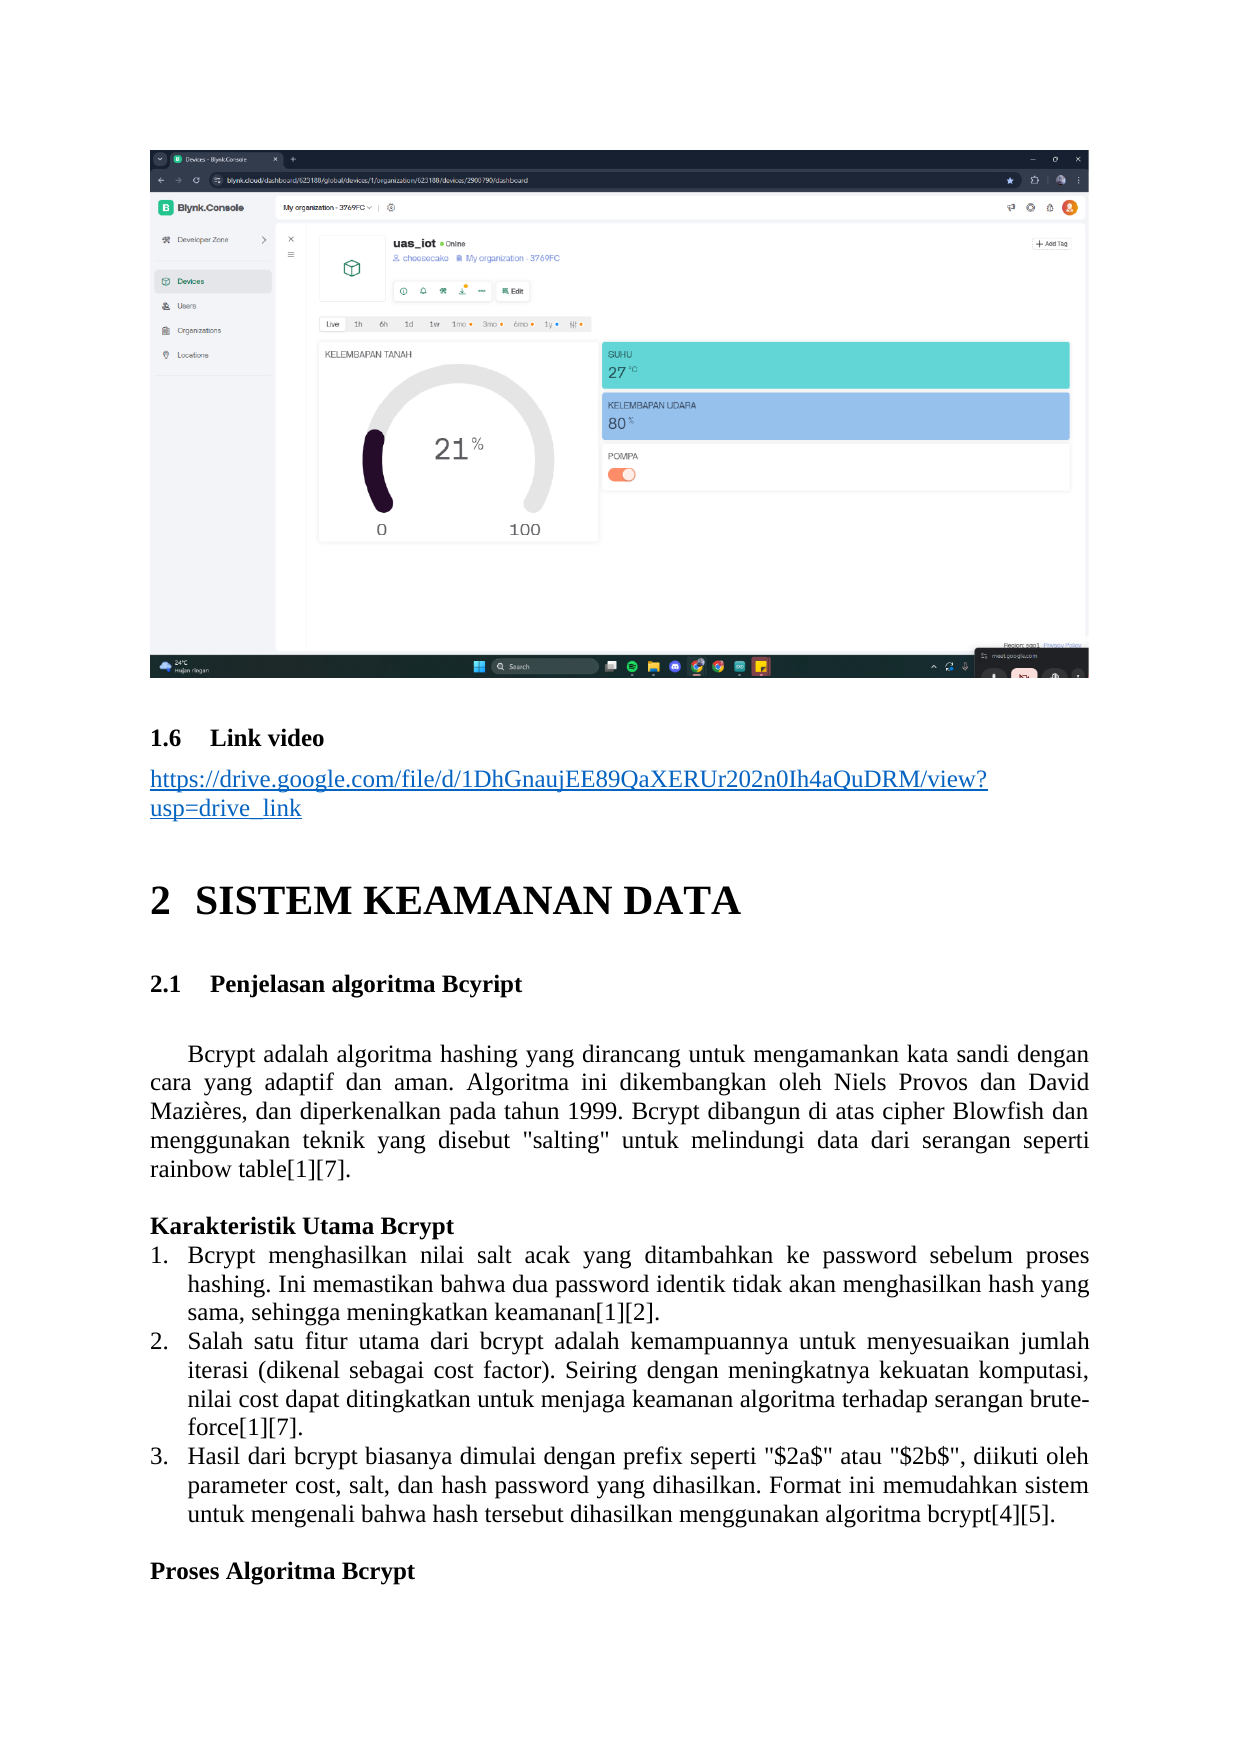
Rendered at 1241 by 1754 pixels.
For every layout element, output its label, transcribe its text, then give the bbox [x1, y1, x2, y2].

text Bcrypt adalah algoritma hashing yang dirancang untuk mengamankan kata sandi dengan cara yang adaptif dan aman. Algoritma ini dikembangkan oleh Niels Provos dan David Mazières, dan diperkenalkan pada tahun 1999. Bcrypt dibangun di atas cipher Blowfish dan menggunakan teknik yang disebut "salting" untuk melindungi data dari serangan seperti rainbow table[1][7]. [150, 1039, 1090, 1182]
list Salah satu fitur utama dari bcrypt adalah kemampuannya untuk menyesuaikan jumlah iterasi (dikenal sebagai cost factor). Seiring dengan meningkatnya kekuatan komputasi, nilai cost dapat ditingkatkan untuk menjaga keamanan algoritma terhadap serangan brute-force[1][7]. [150, 1326, 1090, 1441]
subtitle Link video [150, 723, 1090, 751]
text https://drive.google.com/file/d/1DhGnaujEE89QaXERUr202n0Ih4aQuDRM/view?usp=drive_link [150, 764, 1090, 822]
subtitle Penjelasan algoritma Bcyript [150, 969, 1090, 997]
list Hasil dari bcrypt biasanya dimulai dengan prefix seperti "$2a$" atau "$2b$", diikuti oleh parameter cost, salt, dan hash password yang dihasilkan. Format ini memudahkan sistem untuk mengenali bahwa hash tersebut dihasilkan menggunakan algoritma bcrypt[4][5]. [150, 1441, 1090, 1527]
subtitle SISTEM KEAMANAN DATA [150, 875, 1090, 923]
list Bcrypt menghasilkan nilai salt acak yang ditambahkan ke password sebelum proses hashing. Ini memastikan bahwa dua password identik tidak akan menghasilkan hash yang sama, sehingga meningkatkan keamanan[1][2]. [150, 1240, 1090, 1326]
text Proses Algoritma Bcrypt [150, 1556, 1090, 1585]
text Karakteristik Utama Bcrypt [150, 1211, 1090, 1240]
picture [150, 150, 1089, 678]
